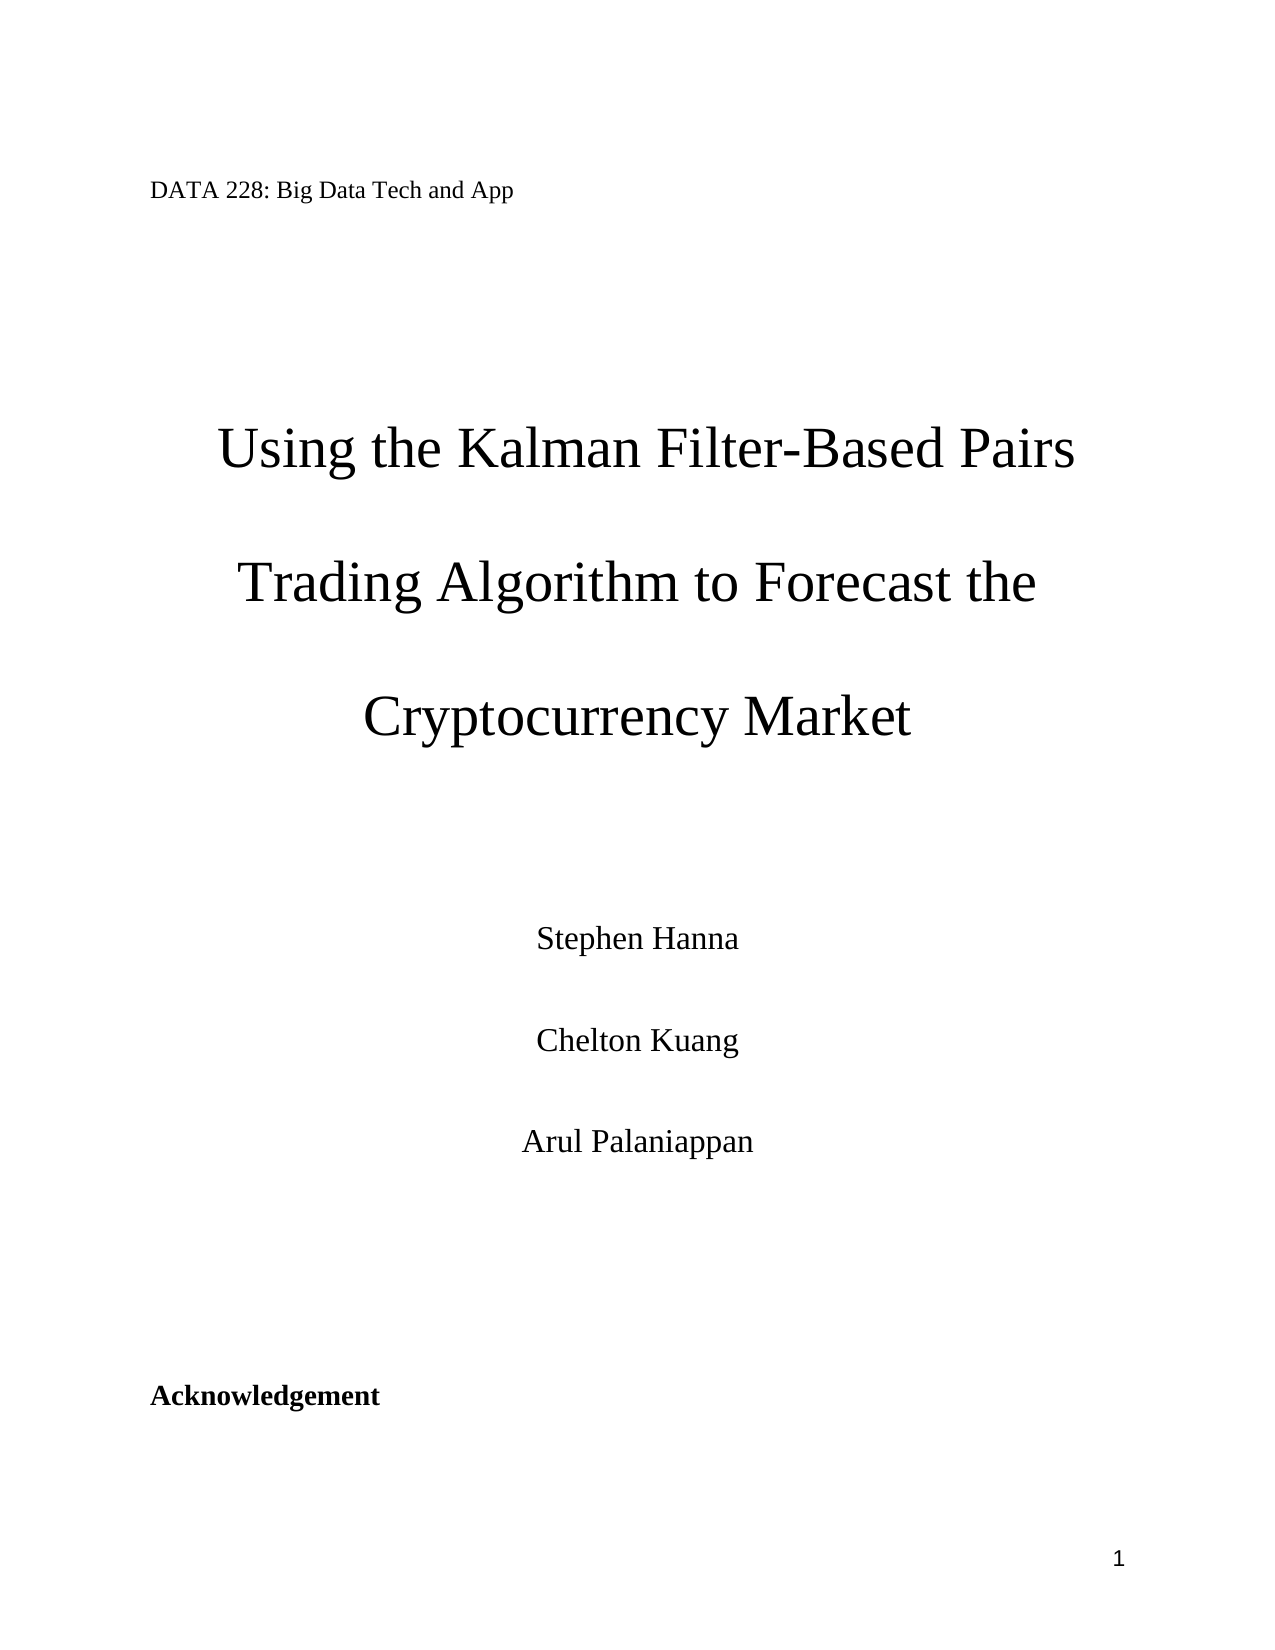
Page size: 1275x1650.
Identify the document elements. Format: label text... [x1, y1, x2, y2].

text Stephen Hanna [150, 918, 1125, 956]
text DATA 228: Big Data Tech and App [150, 175, 1125, 204]
text Acknowledgement [150, 1378, 1125, 1412]
text Chelton Kuang [150, 1020, 1125, 1058]
text Using the Kalman Filter-Based Pairs Trading Algorithm to Forecast the Cryptocurrency Market [150, 413, 1125, 748]
text Arul Palaniappan [150, 1121, 1125, 1160]
